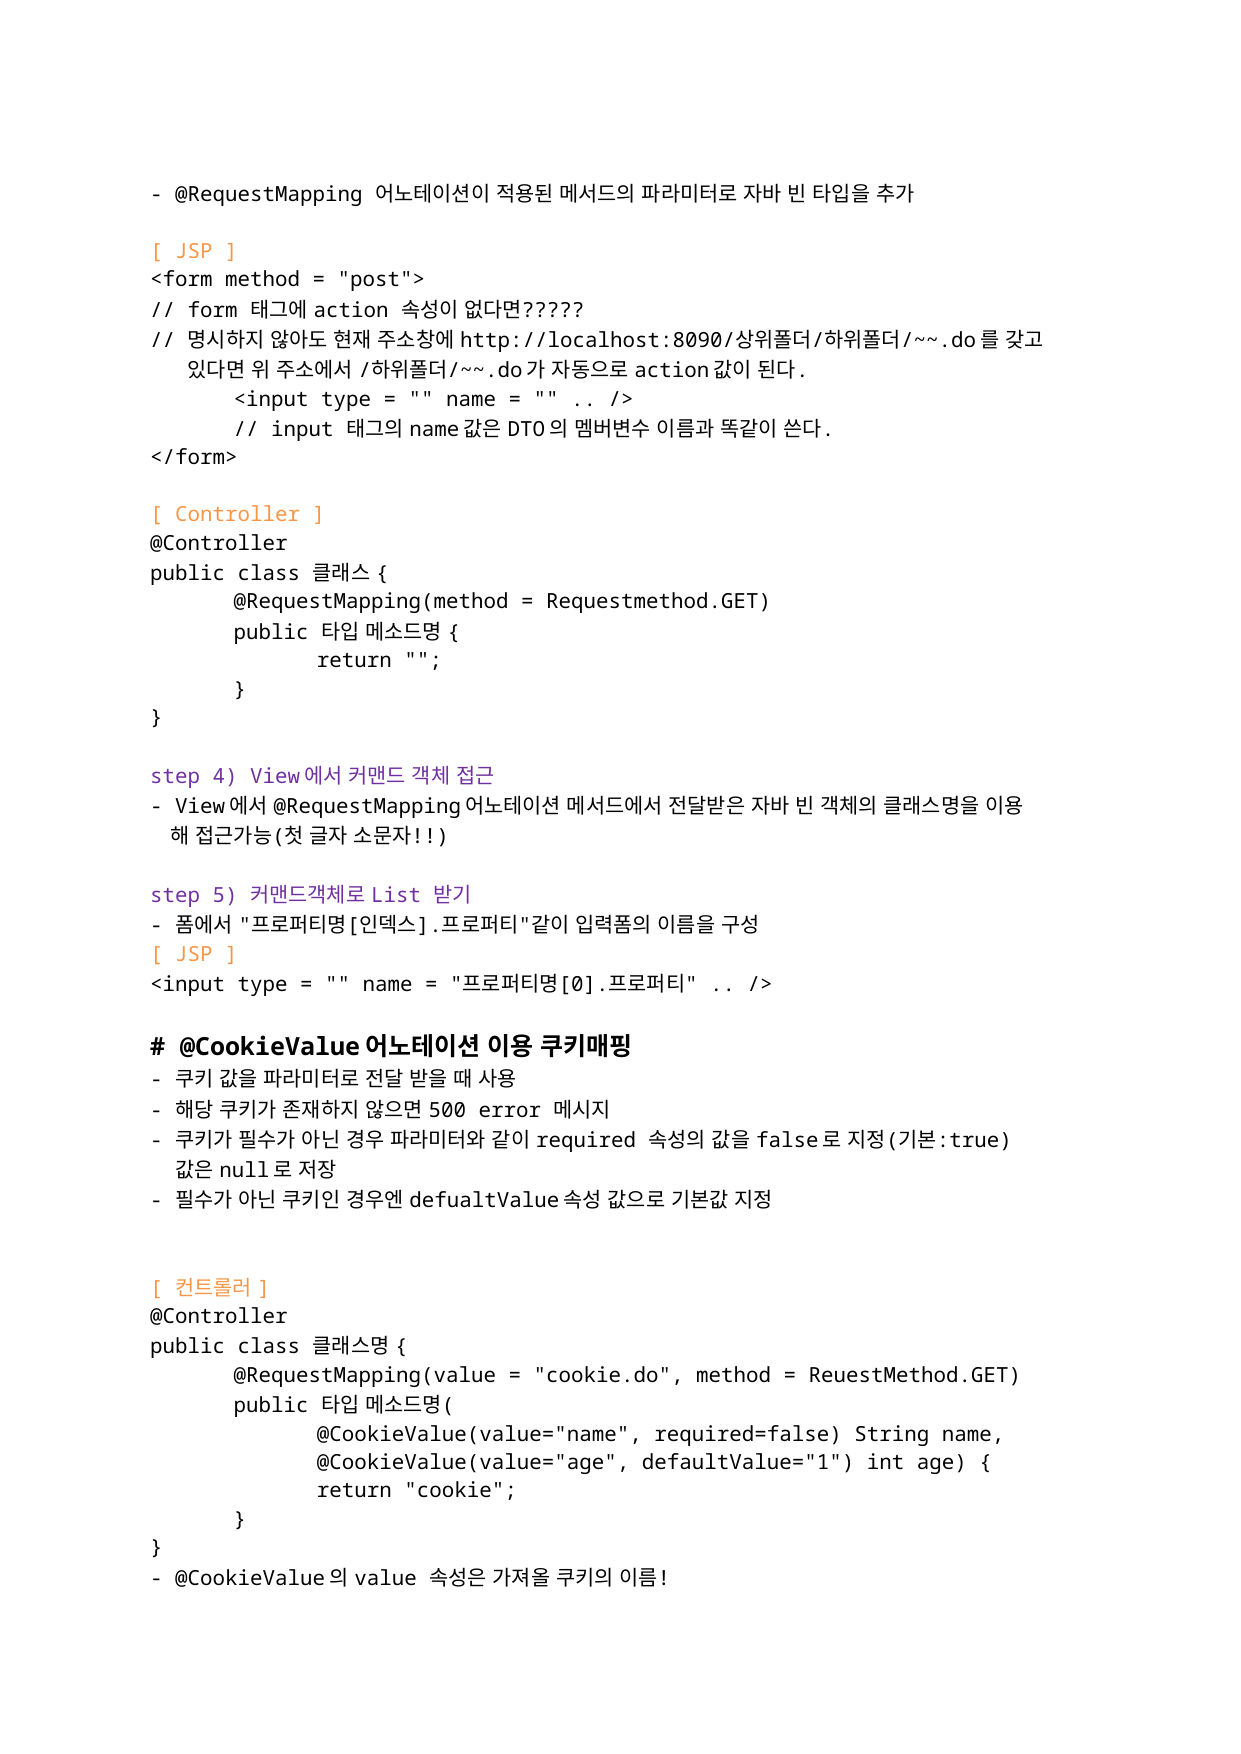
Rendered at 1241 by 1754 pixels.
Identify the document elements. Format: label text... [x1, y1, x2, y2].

text 값은 null로 저장 [150, 1153, 1090, 1184]
text 있다면 위 주소에서 /하위폴더/~~.do가 자동으로 action값이 된다. [150, 353, 1090, 384]
text @CookieValue(value="age", defaultValue="1") int age) { [150, 1447, 1090, 1476]
text - 쿠키가 필수가 아닌 경우 파라미터와 같이 required 속성의 값을 false로 지정(기본:true) [150, 1123, 1090, 1153]
text [ Controller ] [150, 499, 1090, 528]
text @CookieValue(value="name", required=false) String name, [150, 1419, 1090, 1447]
text return "cookie"; [150, 1476, 1090, 1504]
text // form 태그에 action 속성이 없다면????? [150, 293, 1090, 323]
text <input type = "" name = "" .. /> [150, 384, 1090, 412]
text [ JSP ] [150, 236, 1090, 264]
text - 쿠키 값을 파라미터로 전달 받을 때 사용 [150, 1062, 1090, 1093]
text [ JSP ] [150, 939, 1090, 967]
text step 4) View에서 커맨드 객체 접근 [150, 759, 1090, 789]
text return ""; [150, 645, 1090, 674]
text @Controller [150, 528, 1090, 556]
text - 필수가 아닌 쿠키인 경우엔 defualtValue속성 값으로 기본값 지정 [150, 1184, 1090, 1214]
text public class 클래스명 { [150, 1330, 1090, 1360]
text </form> [150, 442, 1090, 471]
text } [150, 702, 1090, 731]
text // 명시하지 않아도 현재 주소창에 http://localhost:8090/상위폴더/하위폴더/~~.do를 갖고 [150, 323, 1090, 353]
text } [150, 1532, 1090, 1561]
text 해 접근가능(첫 글자 소문자!!) [150, 820, 1090, 850]
text <input type = "" name = "프로퍼티명[0].프로퍼티" .. /> [150, 967, 1090, 998]
text public class 클래스 { [150, 556, 1090, 587]
text } [150, 1504, 1090, 1532]
text - @RequestMapping 어노테이션이 적용된 메서드의 파라미터로 자바 빈 타입을 추가 [150, 177, 1090, 207]
text - 폼에서 "프로퍼티명[인덱스].프로퍼티"같이 입력폼의 이름을 구성 [150, 909, 1090, 939]
text - @CookieValue의 value 속성은 가져올 쿠키의 이름! [150, 1561, 1090, 1591]
text [ 컨트롤러 ] [150, 1271, 1090, 1301]
text @RequestMapping(value = "cookie.do", method = ReuestMethod.GET) [150, 1360, 1090, 1388]
text public 타입 메소드명 { [150, 615, 1090, 645]
text @Controller [150, 1301, 1090, 1330]
text step 5) 커맨드객체로 List 받기 [150, 878, 1090, 909]
text - 해당 쿠키가 존재하지 않으면 500 error 메시지 [150, 1093, 1090, 1123]
text <form method = "post"> [150, 264, 1090, 293]
text // input 태그의 name값은 DTO의 멤버변수 이름과 똑같이 쓴다. [150, 412, 1090, 442]
text } [150, 674, 1090, 702]
text - View에서 @RequestMapping어노테이션 메서드에서 전달받은 자바 빈 객체의 클래스명을 이용 [150, 789, 1090, 820]
text public 타입 메소드명( [150, 1388, 1090, 1419]
text @RequestMapping(method = Requestmethod.GET) [150, 587, 1090, 615]
text # @CookieValue어노테이션 이용 쿠키매핑 [150, 1026, 1090, 1062]
